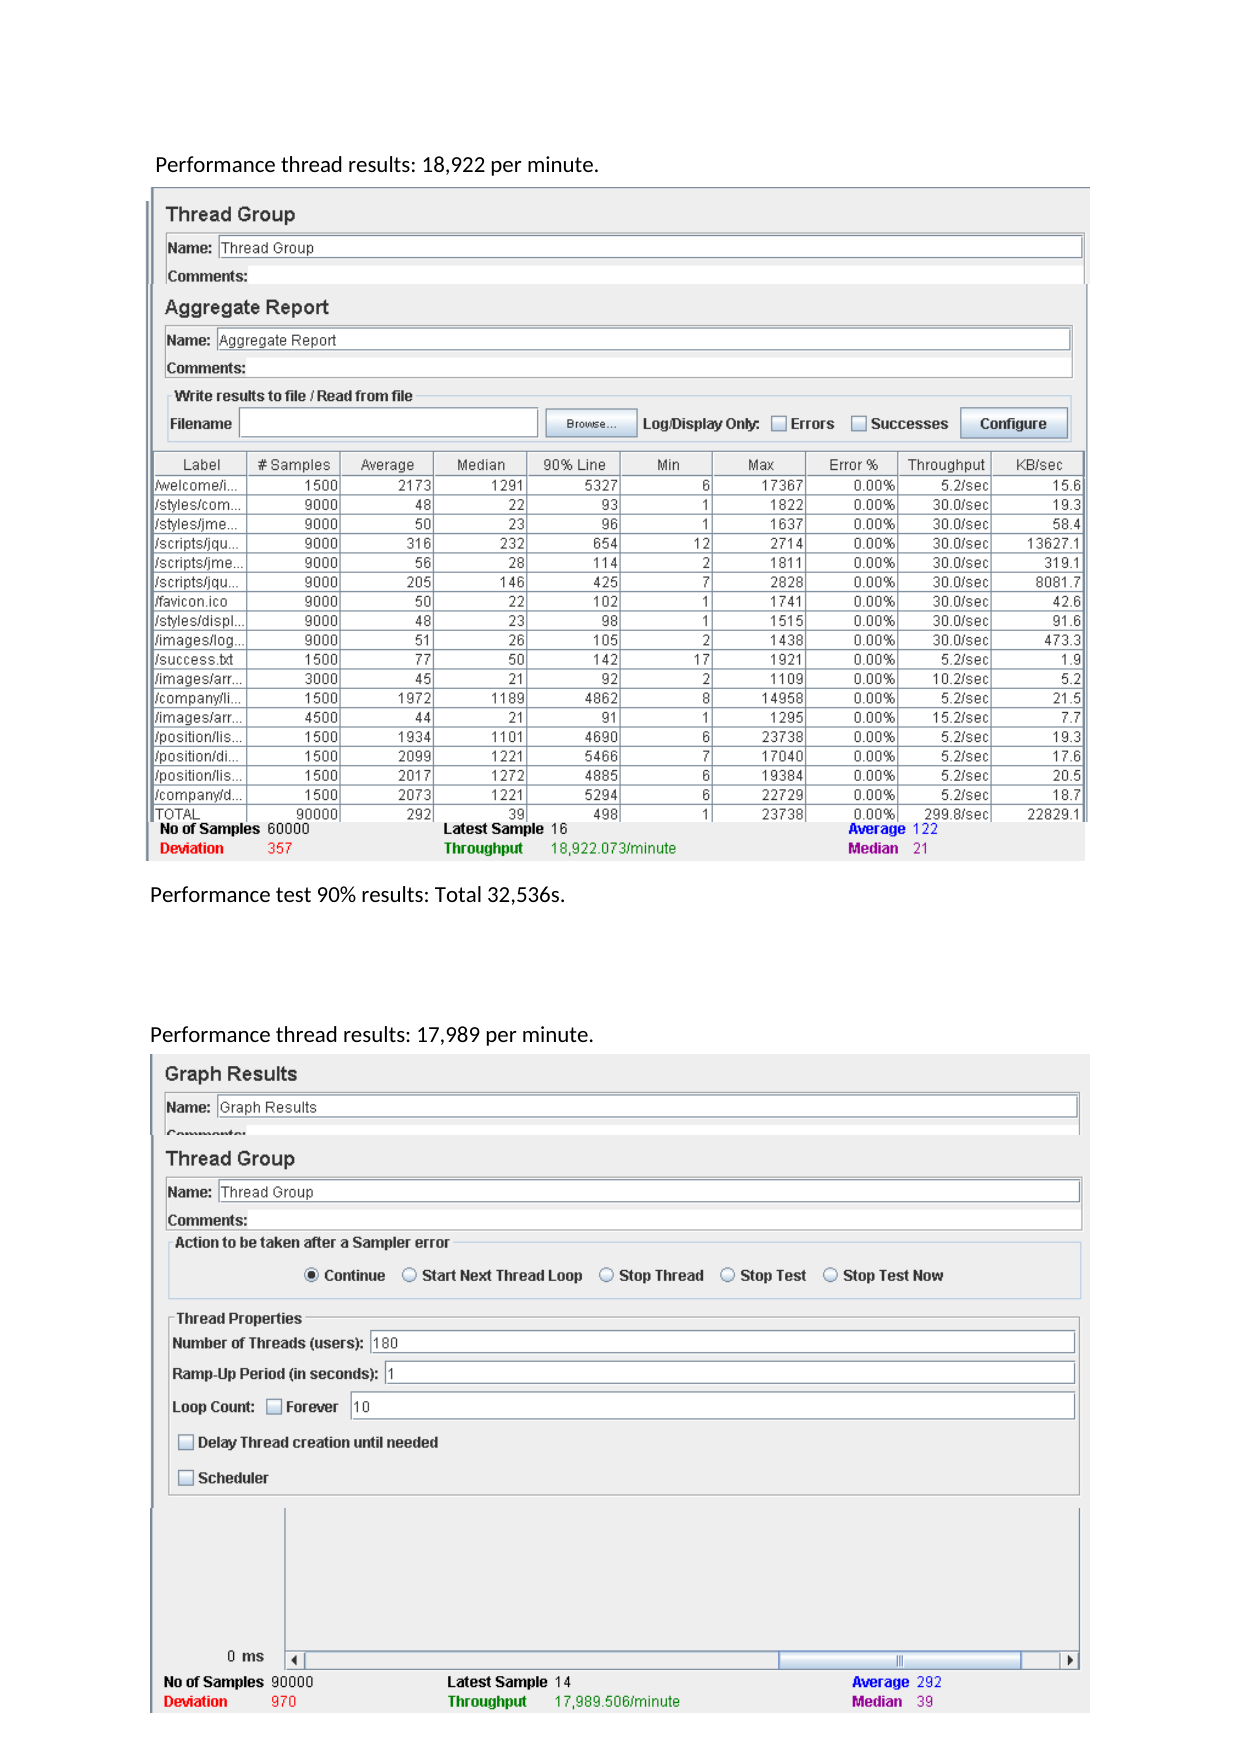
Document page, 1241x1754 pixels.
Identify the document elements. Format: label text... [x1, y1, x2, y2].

text Performance thread results: 17,989 per minute. [150, 1020, 1090, 1048]
text Performance test 90% results: Total 32,536s. [150, 822, 1090, 908]
picture [150, 1054, 1090, 1713]
picture [145, 187, 1090, 861]
text Performance thread results: 18,922 per minute. [150, 150, 1090, 178]
